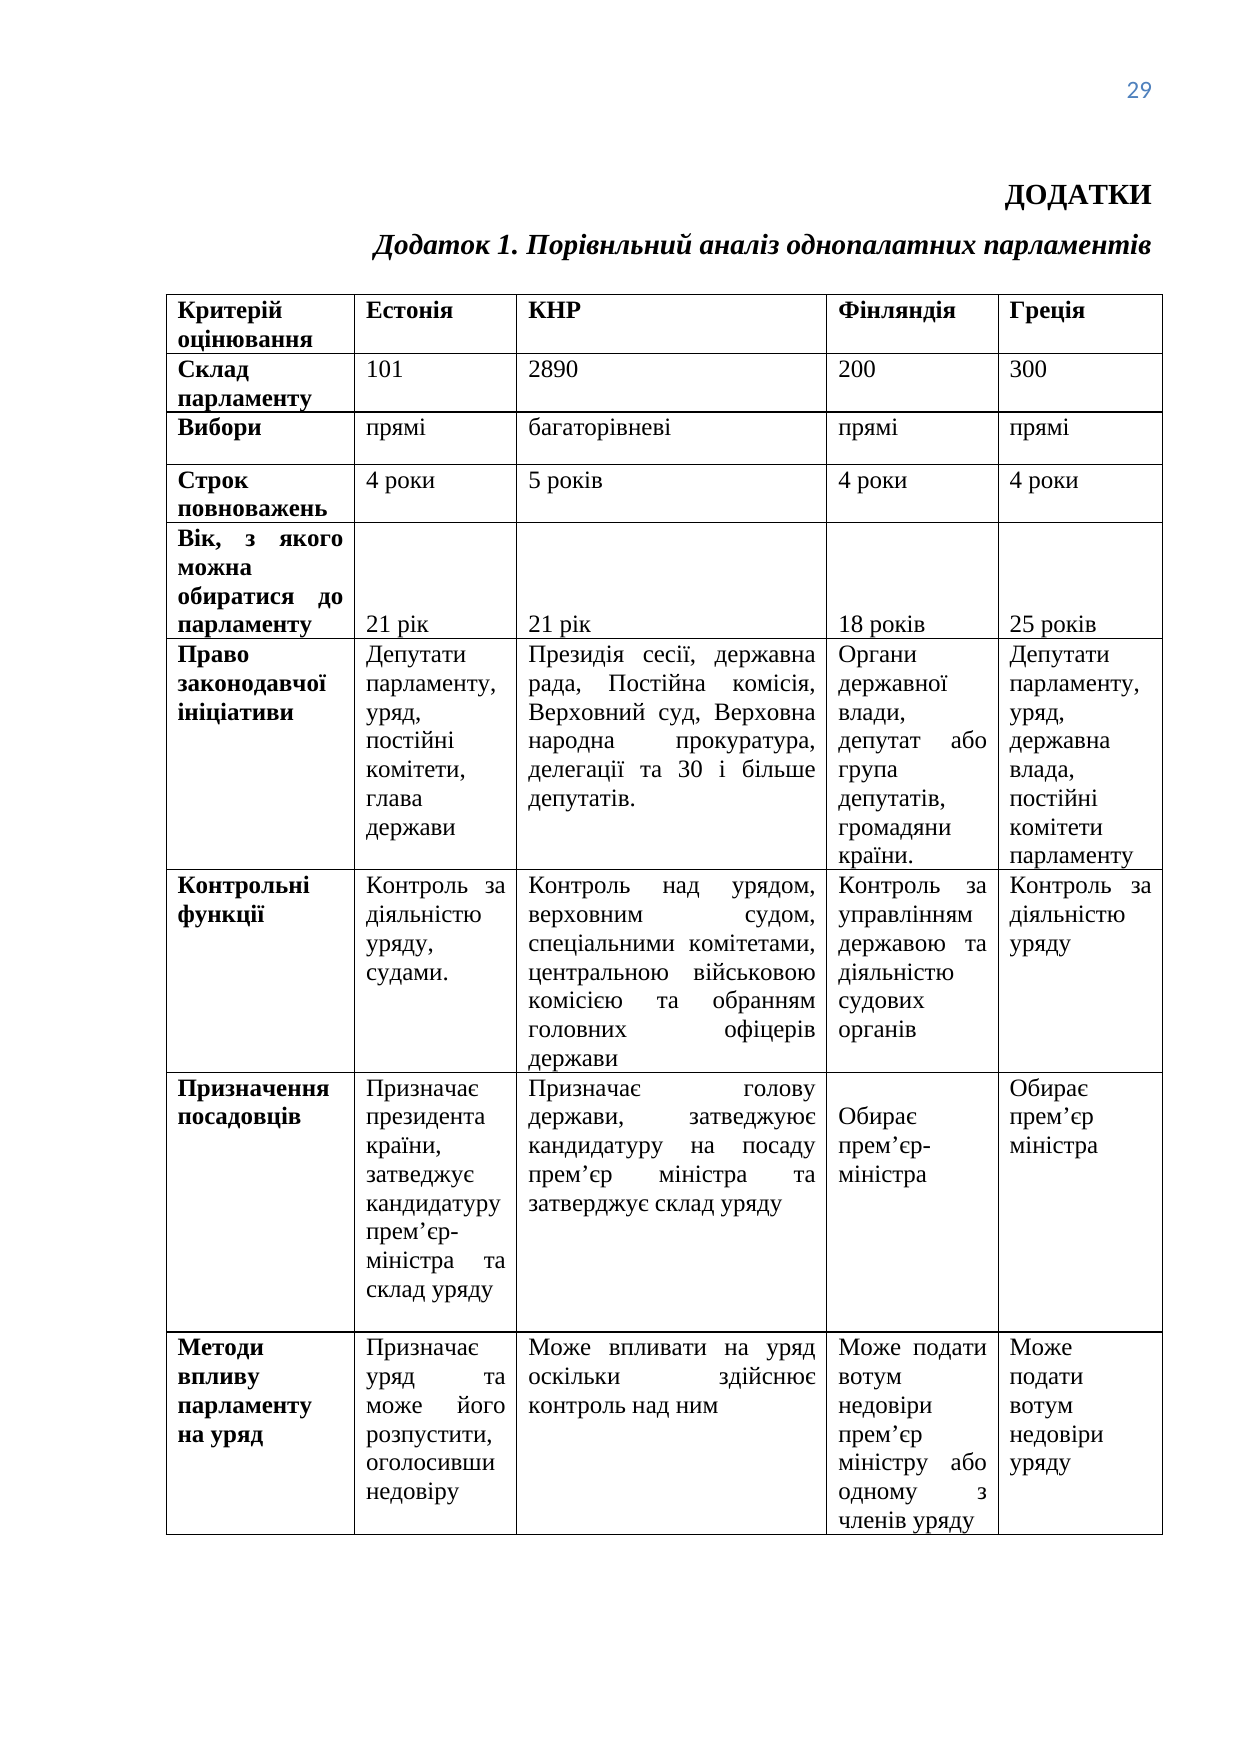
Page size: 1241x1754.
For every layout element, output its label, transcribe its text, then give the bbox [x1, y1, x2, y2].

table_cell 300 [999, 354, 1162, 411]
table_cell Може подати вотум недовіри прем’єр міністру або одному з членів уряду [827, 1333, 998, 1534]
table_cell Вік, з якого можна обиратися до парламенту [167, 523, 354, 638]
table_cell Може подати вотум недовіри уряду [999, 1333, 1162, 1534]
table_cell Контроль за управлінням державою та діяльністю судових органів [827, 870, 998, 1072]
table_header Критерій оцінювання [167, 295, 354, 353]
table_header Греція [999, 295, 1162, 353]
table_cell багаторівневі [517, 413, 826, 464]
table_cell 4 роки [827, 465, 998, 522]
table_cell 5 років [517, 465, 826, 522]
text Додаток 1. Порівнльний аналіз однопалатних парламентів [177, 227, 1152, 261]
table_cell Контрольні функції [167, 870, 354, 1072]
table_cell 4 роки [355, 465, 516, 522]
table_header Фінляндія [827, 295, 998, 353]
table_cell Вибори [167, 413, 354, 464]
table_cell 18 років [827, 523, 998, 638]
list ДОДАТКИ [177, 177, 1152, 210]
table_cell 4 роки [999, 465, 1162, 522]
table_cell Контроль над урядом, верховним судом, спеціальними комітетами, центральною військовою комісією та обранням головних офіцерів держави [517, 870, 826, 1072]
table_cell 200 [827, 354, 998, 411]
table_cell Депутати парламенту, уряд, державна влада, постійні комітети парламенту [999, 639, 1162, 869]
table_cell Строк повноважень [167, 465, 354, 522]
table_cell Призначає голову держави, затведжуює кандидатуру на посаду прем’єр міністра та затверджує склад уряду [517, 1073, 826, 1331]
table_cell Контроль за діяльністю уряду, судами. [355, 870, 516, 1072]
table_cell Призначає уряд та може його розпустити, оголосившинедовіру [355, 1333, 516, 1534]
table_cell Президія сесії, державна рада, Постійна комісія, Верховний суд, Верховна народна прокуратура, делегації та 30 і більше депутатів. [517, 639, 826, 869]
table_cell Контроль за діяльністю уряду [999, 870, 1162, 1072]
table_cell Органи державної влади, депутат або група депутатів, громадяни країни. [827, 639, 998, 869]
table_cell Склад парламенту [167, 354, 354, 411]
table_cell прямі [999, 413, 1162, 464]
table_cell Призначає президента країни, затведжує кандидатуру прем’єр-міністра та склад уряду [355, 1073, 516, 1331]
table_cell 25 років [999, 523, 1162, 638]
table_cell 2890 [517, 354, 826, 411]
table_cell Методи впливу парламенту на уряд [167, 1333, 354, 1534]
table_header Естонія [355, 295, 516, 353]
table_cell Може впливати на уряд оскільки здійснює контроль над ним [517, 1333, 826, 1534]
table_cell 21 рік [517, 523, 826, 638]
table_cell Призначення посадовців [167, 1073, 354, 1331]
table_cell 21 рік [355, 523, 516, 638]
table_cell Обирає прем’єр міністра [999, 1073, 1162, 1331]
table_cell прямі [827, 413, 998, 464]
table_cell Обирає прем’єр- міністра [827, 1073, 998, 1331]
table_cell прямі [355, 413, 516, 464]
table_cell Право законодавчої ініціативи [167, 639, 354, 869]
table_cell Депутати парламенту, уряд, постійні комітети, глава держави [355, 639, 516, 869]
table_header КНР [517, 295, 826, 353]
table_cell 101 [355, 354, 516, 411]
